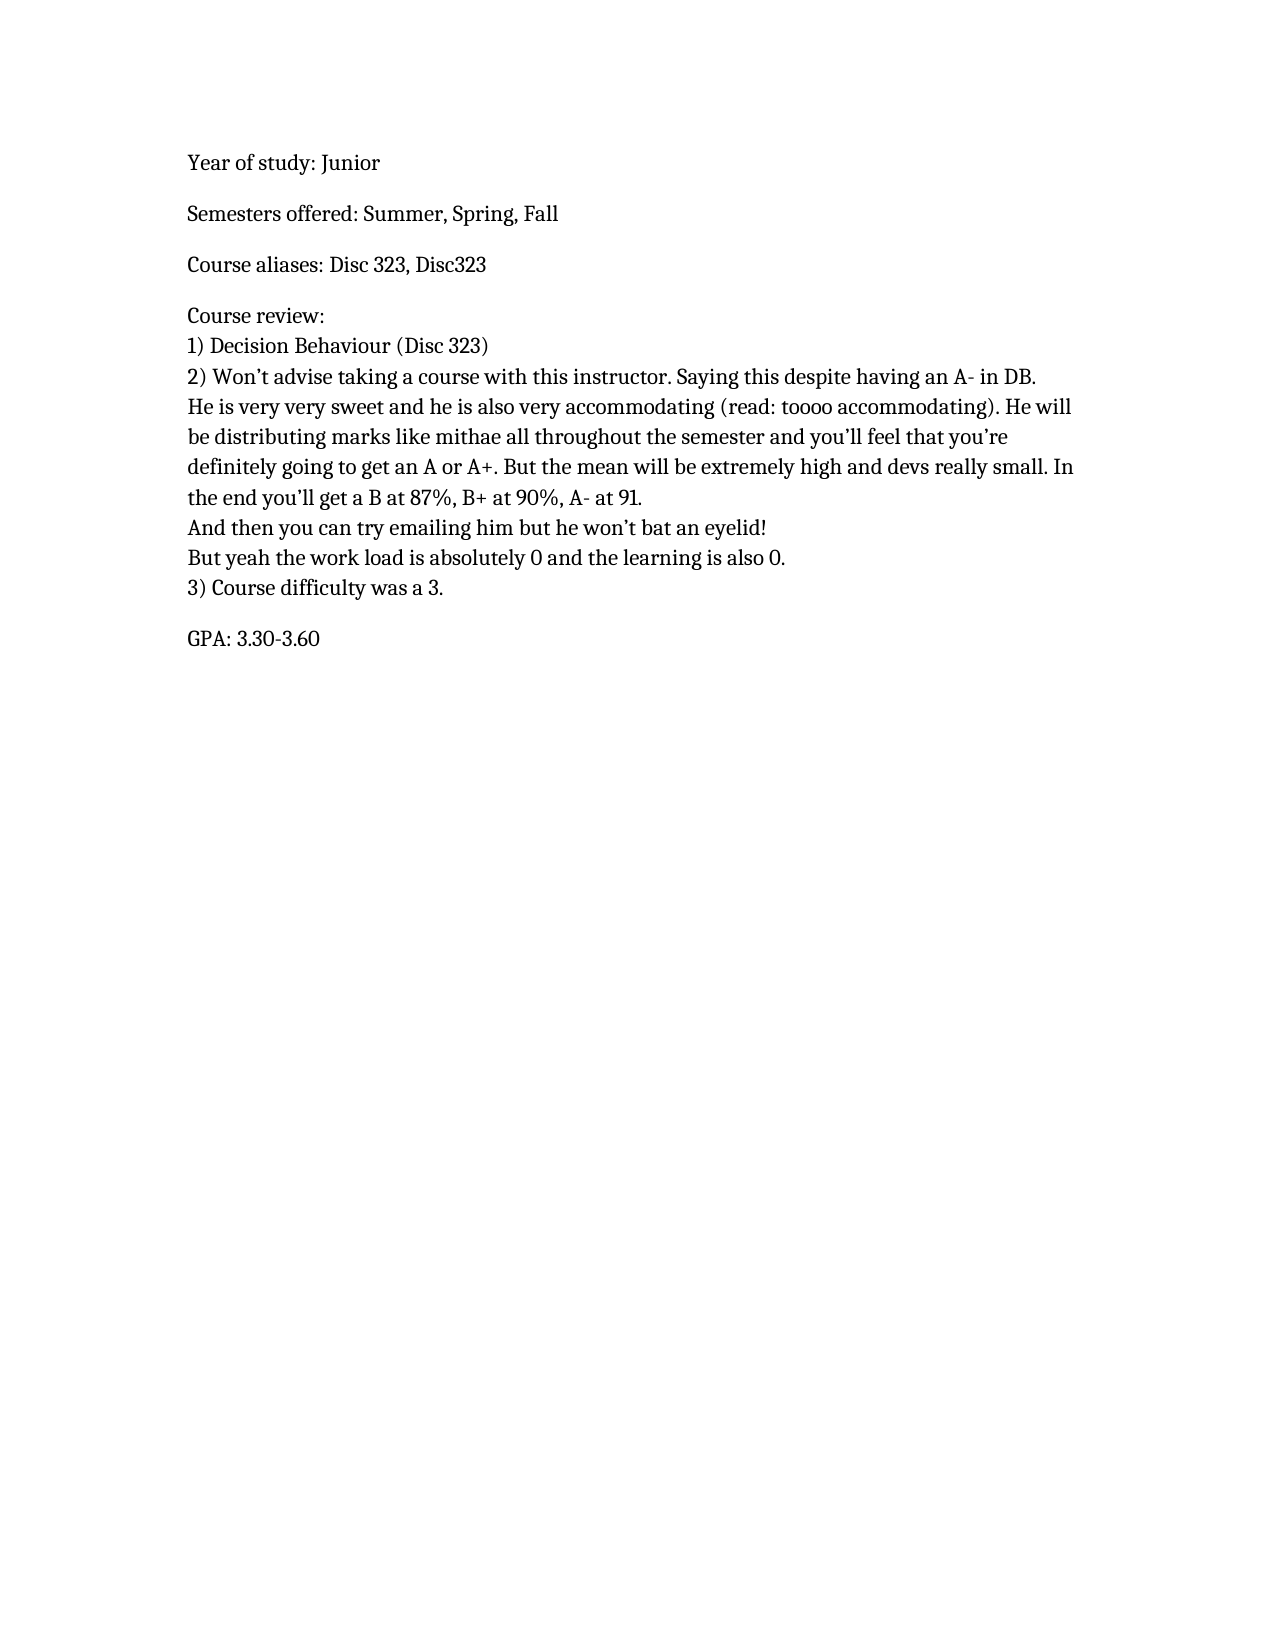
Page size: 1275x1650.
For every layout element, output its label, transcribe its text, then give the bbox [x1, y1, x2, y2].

text Course aliases: Disc 323, Disc323 [187, 252, 1087, 278]
text Semesters offered: Summer, Spring, Fall [187, 201, 1087, 227]
text Year of study: Junior [187, 150, 1087, 176]
text GPA: 3.30-3.60 [187, 626, 1087, 652]
text Course review: 1) Decision Behaviour (Disc 323) 2) Won’t advise taking a course with this instructor. Saying this despite having an A- in DB. He is very very sweet and he is also very accommodating (read: toooo accommodating). He will be distributing marks like mithae all throughout the semester and you’ll feel that you’re definitely going to get an A or A+. But the mean will be extremely high and devs really small. In the end you’ll get a B at 87%, B+ at 90%, A- at 91. And then you can try emailing him but he won’t bat an eyelid! But yeah the work load is absolutely 0 and the learning is also 0. 3) Course difficulty was a 3. [187, 303, 1087, 601]
